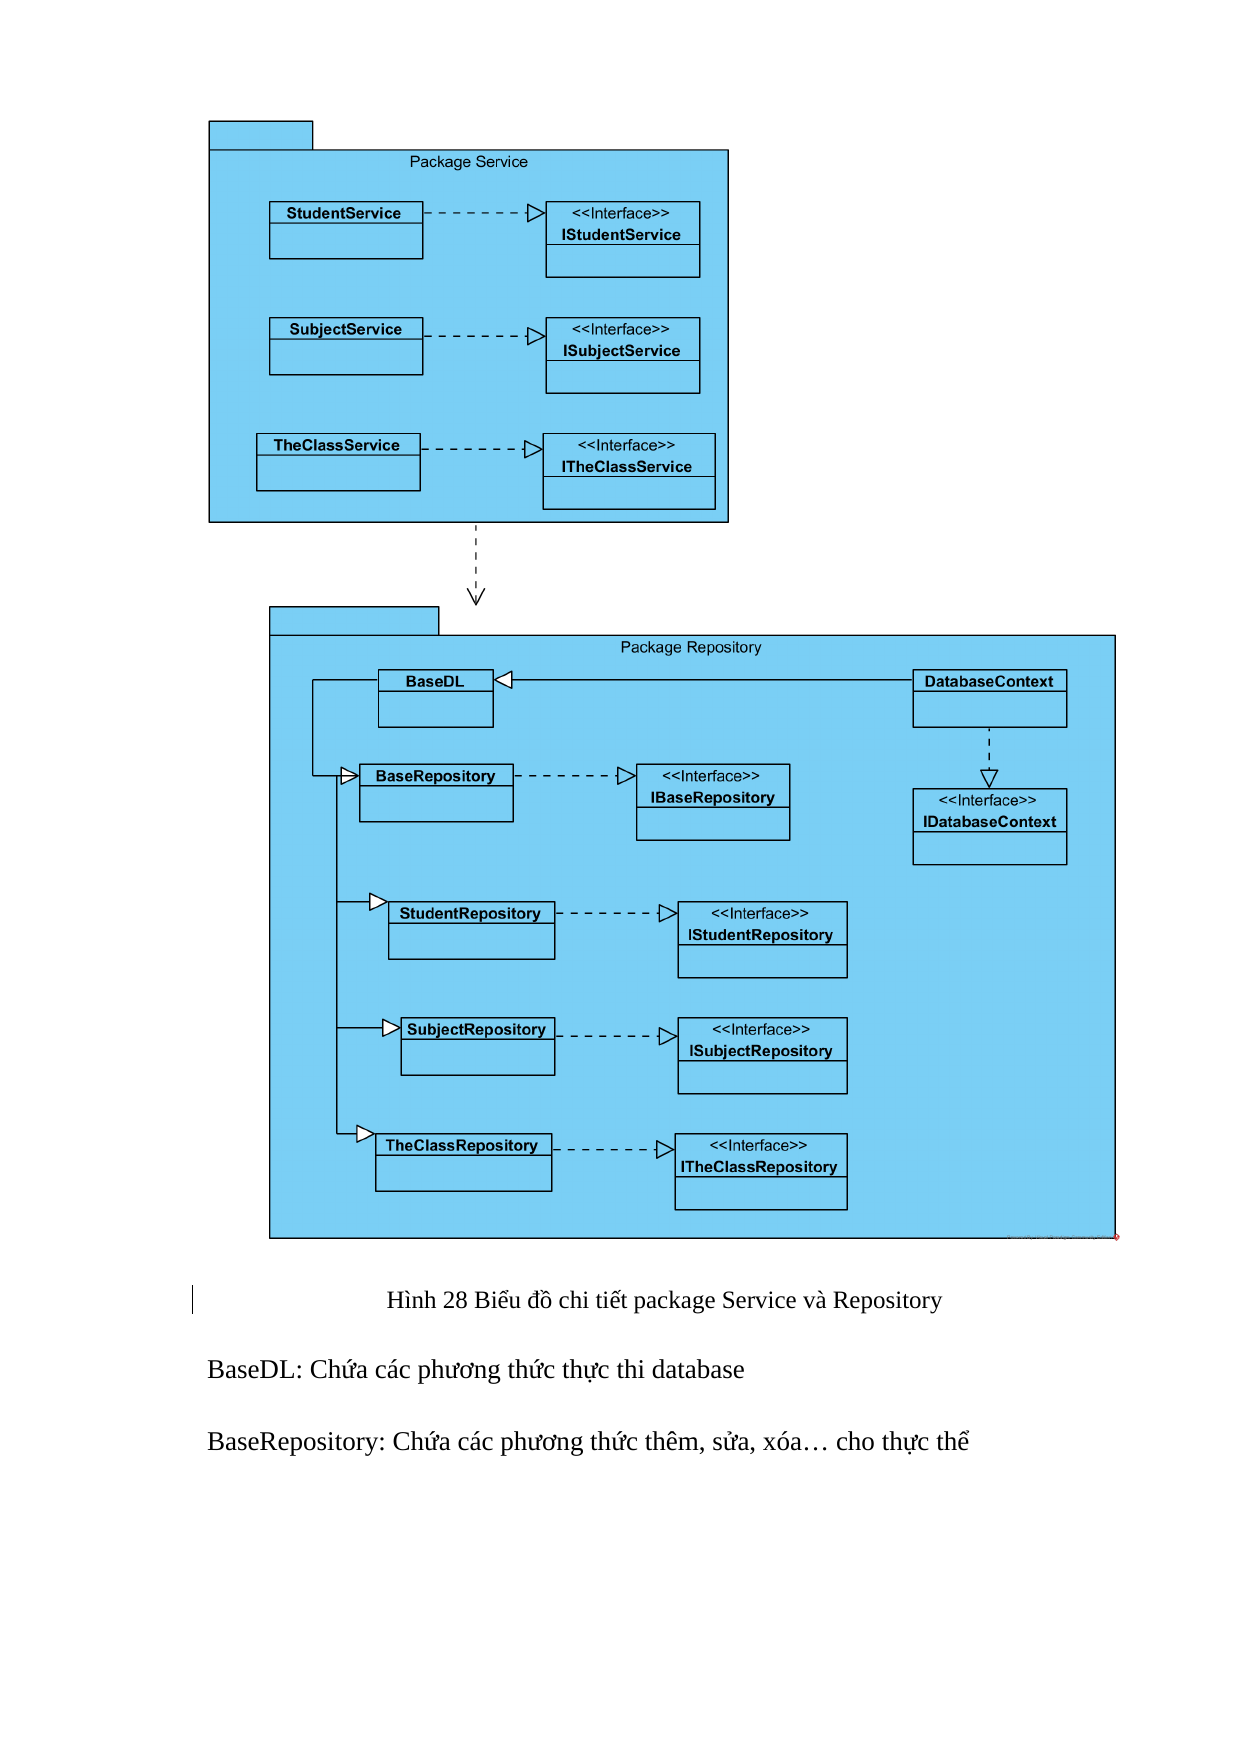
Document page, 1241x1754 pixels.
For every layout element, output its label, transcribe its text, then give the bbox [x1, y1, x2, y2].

picture [206, 118, 1122, 1245]
text BaseRepository: Chứa các phương thức thêm, sửa, xóa… cho thực thể [207, 1425, 1122, 1456]
text BaseDL: Chứa các phương thức thực thi database [207, 1353, 1122, 1384]
text Hình 28 Biểu đồ chi tiết package Service và Repository [207, 1285, 1122, 1314]
